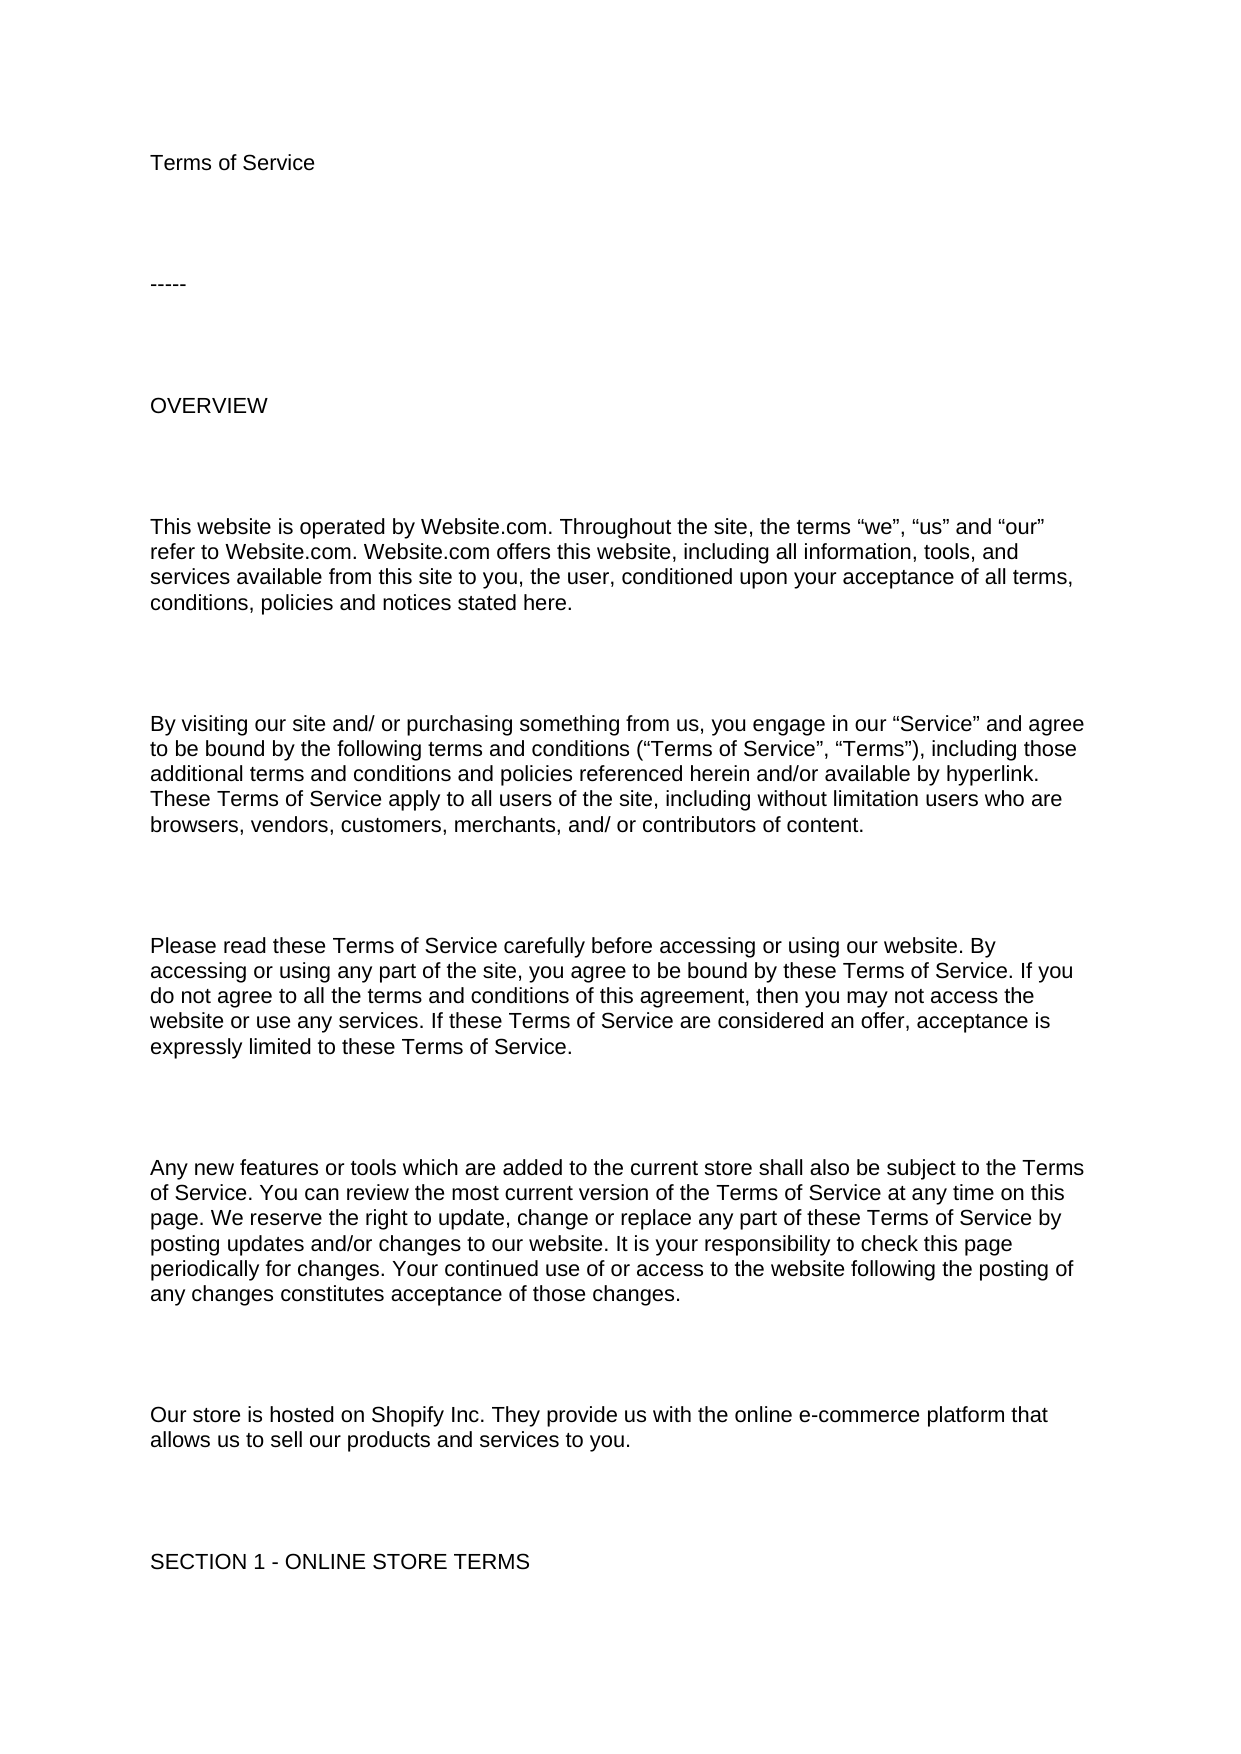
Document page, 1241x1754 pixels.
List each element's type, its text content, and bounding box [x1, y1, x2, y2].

text Any new features or tools which are added to the current store shall also be subject to the Terms of Service. You can review the most current version of the Terms of Service at any time on this page. We reserve the right to update, change or replace any part of these Terms of Service by posting updates and/or changes to our website. It is your responsibility to check this page periodically for changes. Your continued use of or access to the website following the posting of any changes constitutes acceptance of those changes. [150, 1155, 1090, 1306]
text Our store is hosted on Shopify Inc. They provide us with the online e-commerce platform that allows us to sell our products and services to you. [150, 1402, 1090, 1452]
text Terms of Service [150, 150, 1090, 175]
text OVERVIEW [150, 392, 1090, 418]
text ----- [150, 271, 1090, 296]
text This website is operated by Website.com. Throughout the site, the terms “we”, “us” and “our” refer to Website.com. Website.com offers this website, including all information, tools, and services available from this site to you, the user, conditioned upon your acceptance of all terms, conditions, policies and notices stated here. [150, 514, 1090, 614]
text Please read these Terms of Service carefully before accessing or using our website. By accessing or using any part of the site, you agree to be bound by these Terms of Service. If you do not agree to all the terms and conditions of this agreement, then you may not access the website or use any services. If these Terms of Service are considered an offer, acceptance is expressly limited to these Terms of Service. [150, 933, 1090, 1059]
text SECTION 1 - ONLINE STORE TERMS [150, 1548, 1090, 1574]
text By visiting our site and/ or purchasing something from us, you engage in our “Service” and agree to be bound by the following terms and conditions (“Terms of Service”, “Terms”), including those additional terms and conditions and policies referenced herein and/or available by hyperlink. These Terms of Service apply to all users of the site, including without limitation users who are browsers, vendors, customers, merchants, and/ or contributors of content. [150, 711, 1090, 837]
